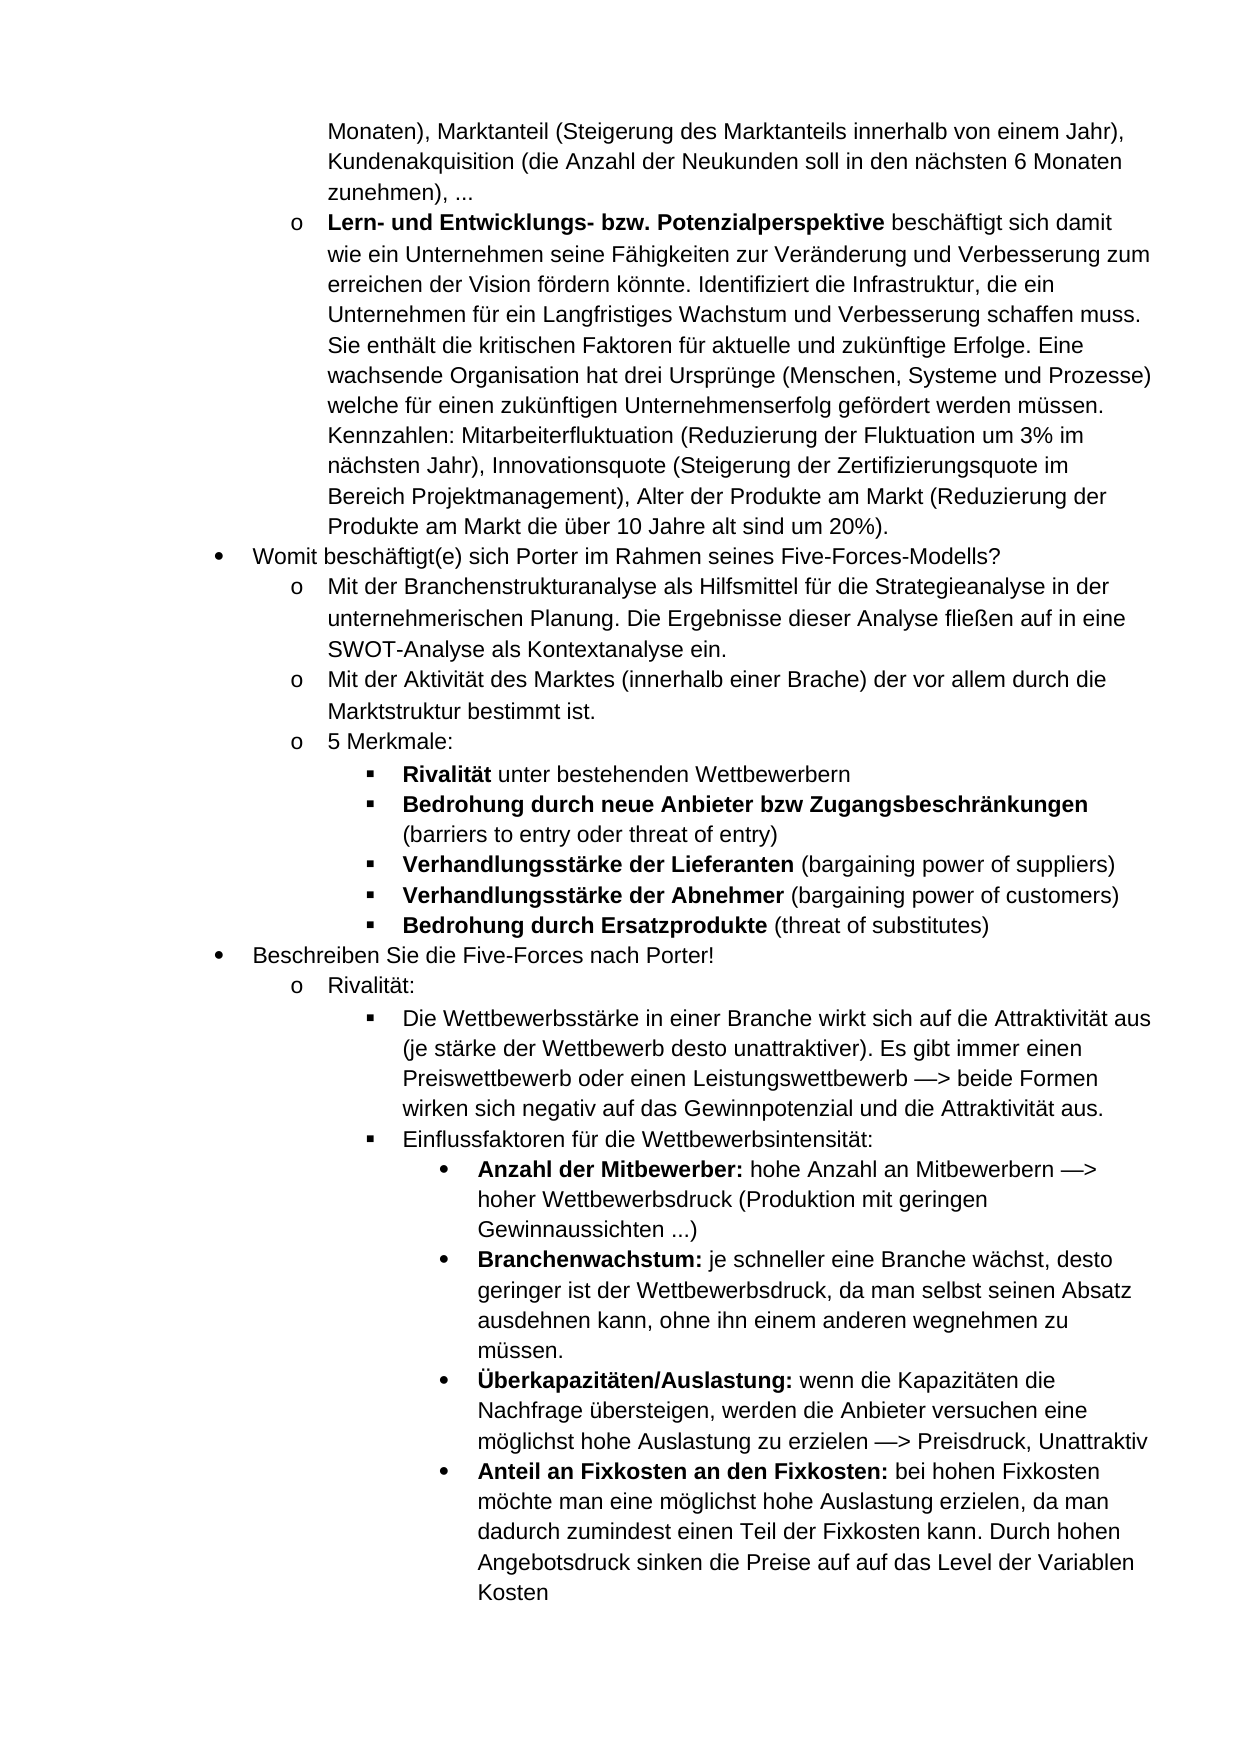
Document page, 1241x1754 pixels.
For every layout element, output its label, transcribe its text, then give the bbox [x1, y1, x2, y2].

list Bedrohung durch neue Anbieter bzw Zugangsbeschränkungen (barriers to entry oder threat of entry) [365, 761, 1152, 817]
list Überkapazitäten/Auslastung: wenn die Kapazitäten die Nachfrage übersteigen, werden die Anbieter versuchen eine möglichst hohe Auslastung zu erzielen —> Preisdruck, Unattraktiv [440, 1337, 1152, 1424]
list Beschreiben Sie die Five-Forces nach Porter! [215, 912, 1152, 938]
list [290, 118, 1152, 175]
list Mit der Aktivität des Marktes (innerhalb einer Brache) der vor allem durch die Marktstruktur bestimmt ist. [290, 636, 1152, 694]
list Anteil an Fixkosten an den Fixkosten: bei hohen Fixkosten möchte man eine möglichst hohe Auslastung erzielen, da man dadurch zumindest einen Teil der Fixkosten kann. Durch hohen Angebotsdruck sinken die Preise auf auf das Level der Variablen Kosten [440, 1428, 1152, 1575]
list Branchenwachstum: je schneller eine Branche wächst, desto geringer ist der Wettbewerbsdruck, da man selbst seinen Absatz ausdehnen kann, ohne ihn einem anderen wegnehmen zu müssen. [440, 1216, 1152, 1333]
list Womit beschäftigt(e) sich Porter im Rahmen seines Five-Forces-Modells? [215, 513, 1152, 539]
list Anzahl der Mitbewerber: hohe Anzahl an Mitbewerbern —> hoher Wettbewerbsdruck (Produktion mit geringen Gewinnaussichten ...) [440, 1126, 1152, 1212]
list Lern- und Entwicklungs- bzw. Potenzialperspektive beschäftigt sich damit wie ein Unternehmen seine Fähigkeiten zur Veränderung und Verbesserung zum erreichen der Vision fördern könnte. Identifiziert die Infrastruktur, die ein Unternehmen für ein Langfristiges Wachstum und Verbesserung schaffen muss. Sie enthält die kritischen Faktoren für aktuelle und zukünftige Erfolge. Eine wachsende Organisation hat drei Ursprünge (Menschen, Systeme und Prozesse) welche für einen zukünftigen Unternehmenserfolg gefördert werden müssen. Kennzahlen: Mitarbeiterfluktuation (Reduzierung der Fluktuation um 3% im nächsten Jahr), Innovationsquote (Steigerung der Zertifizierungsquote im Bereich Projektmanagement), Alter der Produkte am Markt (Reduzierung der Produkte am Markt die über 10 Jahre alt sind um 20%). [290, 178, 1152, 509]
list Die Wettbewerbsstärke in einer Branche wirkt sich auf die Attraktivität aus (je stärke der Wettbewerb desto unattraktiver). Es gibt immer einen Preiswettbewerb oder einen Leistungswettbewerb —> beide Formen wirken sich negativ auf das Gewinnpotenzial und die Attraktivität aus. [365, 974, 1152, 1091]
list 5 Merkmale: [290, 698, 1152, 726]
list Einflussfaktoren für die Wettbewerbsintensität: [365, 1095, 1152, 1122]
list Rivalität: [290, 942, 1152, 970]
list Mit der Branchenstrukturanalyse als Hilfsmittel für die Strategieanalyse in der unternehmerischen Planung. Die Ergebnisse dieser Analyse fließen auf in eine SWOT-Analyse als Kontextanalyse ein. [290, 543, 1152, 632]
list Verhandlungsstärke der Lieferanten (bargaining power of suppliers) [365, 821, 1152, 847]
list Verhandlungsstärke der Abnehmer (bargaining power of customers) [365, 851, 1152, 878]
list Bedrohung durch Ersatzprodukte (threat of substitutes) [365, 882, 1152, 908]
list Rivalität unter bestehenden Wettbewerbern [365, 731, 1152, 757]
